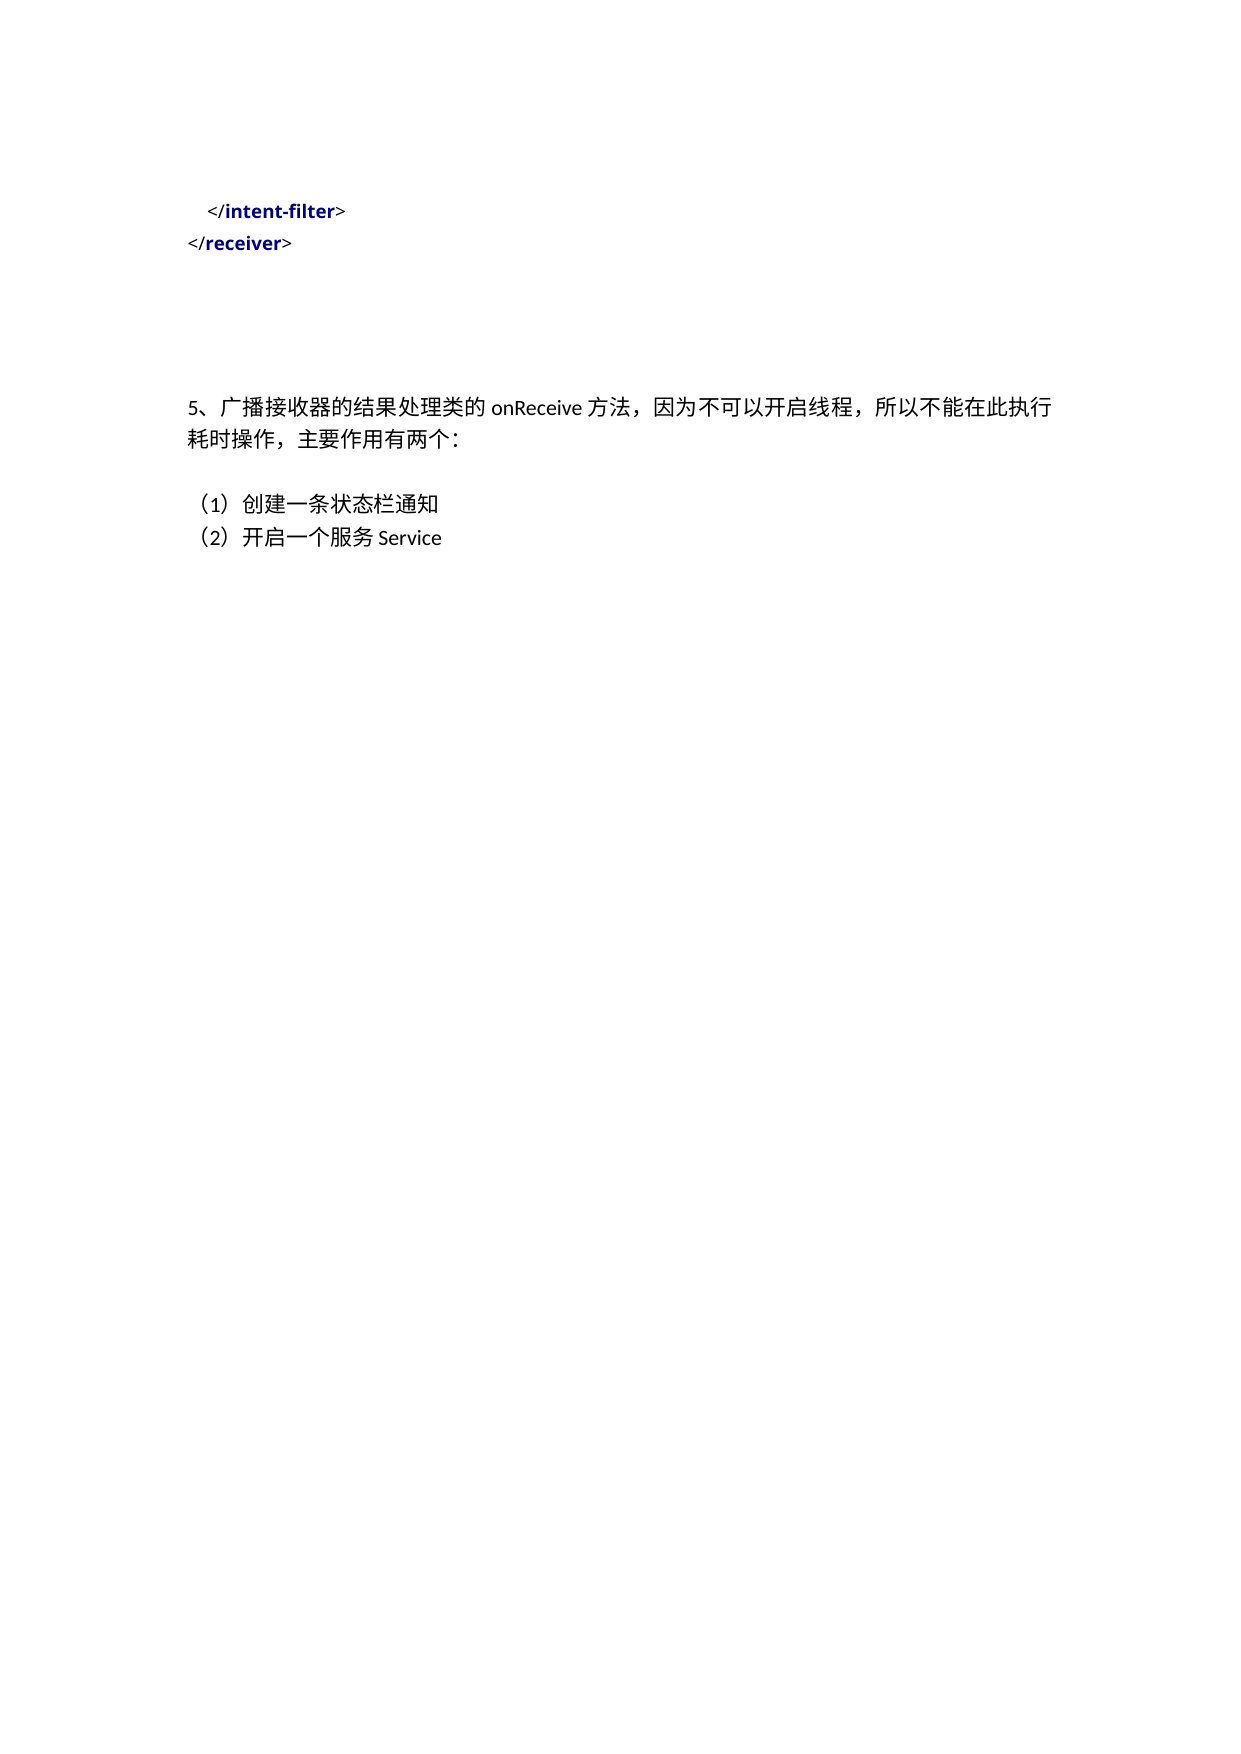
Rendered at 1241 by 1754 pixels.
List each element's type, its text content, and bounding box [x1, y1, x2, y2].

list 开启一个服务Service [187, 519, 1053, 552]
list 广播接收器的结果处理类的onReceive方法，因为不可以开启线程，所以不能在此执行耗时操作，主要作用有两个： [187, 389, 1053, 454]
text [187, 162, 1053, 259]
list 创建一条状态栏通知 [187, 487, 1053, 519]
